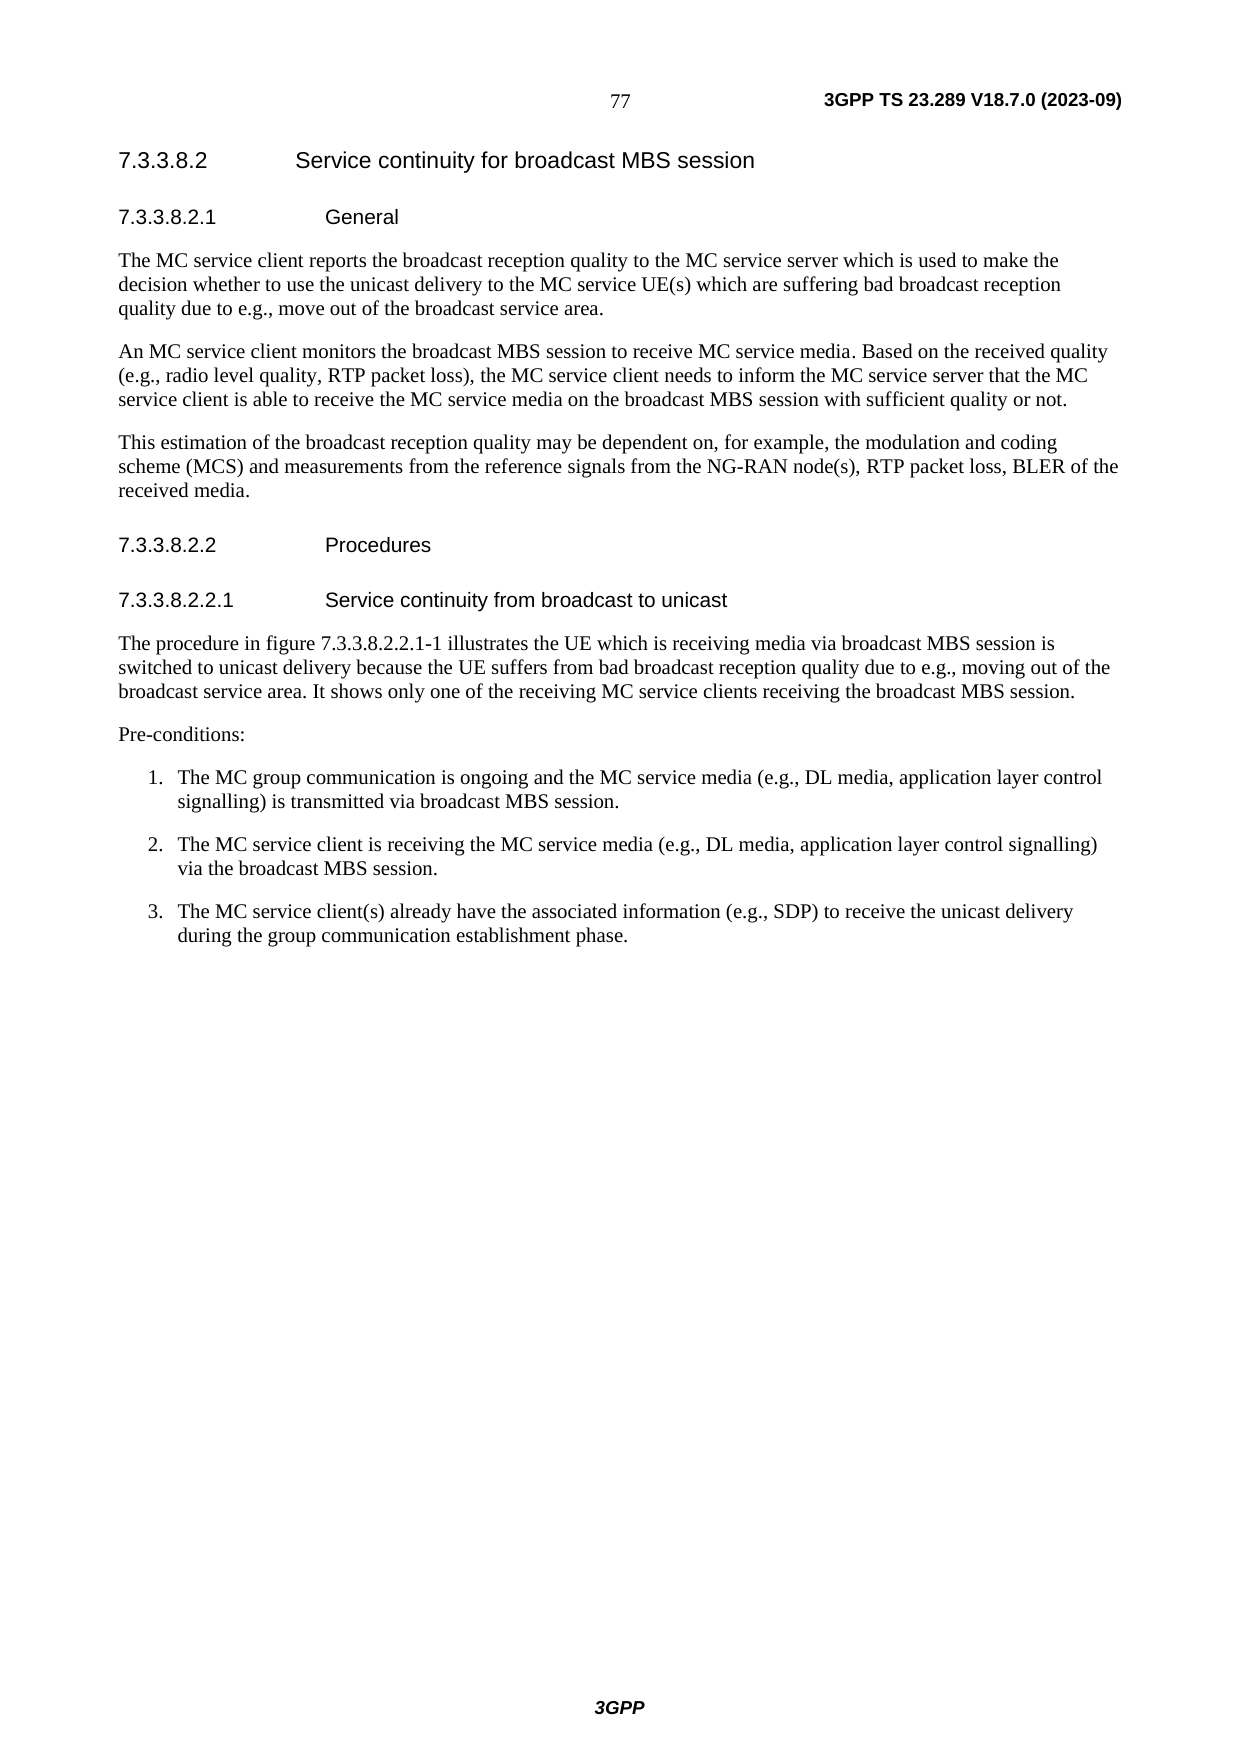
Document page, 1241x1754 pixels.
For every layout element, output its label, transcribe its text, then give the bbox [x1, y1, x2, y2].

text 2. The MC service client is receiving the MC service media (e.g., DL media, application layer control signalling) via the broadcast MBS session. [148, 832, 1122, 880]
text The procedure in figure 7.3.3.8.2.2.1-1 illustrates the UE which is receiving media via broadcast MBS session is switched to unicast delivery because the UE suffers from bad broadcast reception quality due to e.g., moving out of the broadcast service area. It shows only one of the receiving MC service clients receiving the broadcast MBS session. [118, 631, 1122, 703]
text This estimation of the broadcast reception quality may be dependent on, for example, the modulation and coding scheme (MCS) and measurements from the reference signals from the NG-RAN node(s), RTP packet loss, BLER of the received media. [118, 430, 1122, 502]
text Pre-conditions: [118, 722, 1122, 746]
text 1. The MC group communication is ongoing and the MC service media (e.g., DL media, application layer control signalling) is transmitted via broadcast MBS session. [148, 765, 1122, 813]
text An MC service client monitors the broadcast MBS session to receive MC service media. Based on the received quality (e.g., radio level quality, RTP packet loss), the MC service client needs to inform the MC service server that the MC service client is able to receive the MC service media on the broadcast MBS session with sufficient quality or not. [118, 339, 1122, 411]
subtitle 7.3.3.8.2 Service continuity for broadcast MBS session [118, 147, 1122, 174]
subtitle 7.3.3.8.2.2.1 Service continuity from broadcast to unicast [118, 588, 1122, 612]
subtitle 7.3.3.8.2.1 General [118, 205, 1122, 229]
subtitle 7.3.3.8.2.2 Procedures [118, 533, 1122, 557]
text The MC service client reports the broadcast reception quality to the MC service server which is used to make the decision whether to use the unicast delivery to the MC service UE(s) which are suffering bad broadcast reception quality due to e.g., move out of the broadcast service area. [118, 248, 1122, 320]
text 3. The MC service client(s) already have the associated information (e.g., SDP) to receive the unicast delivery during the group communication establishment phase. [148, 898, 1122, 947]
